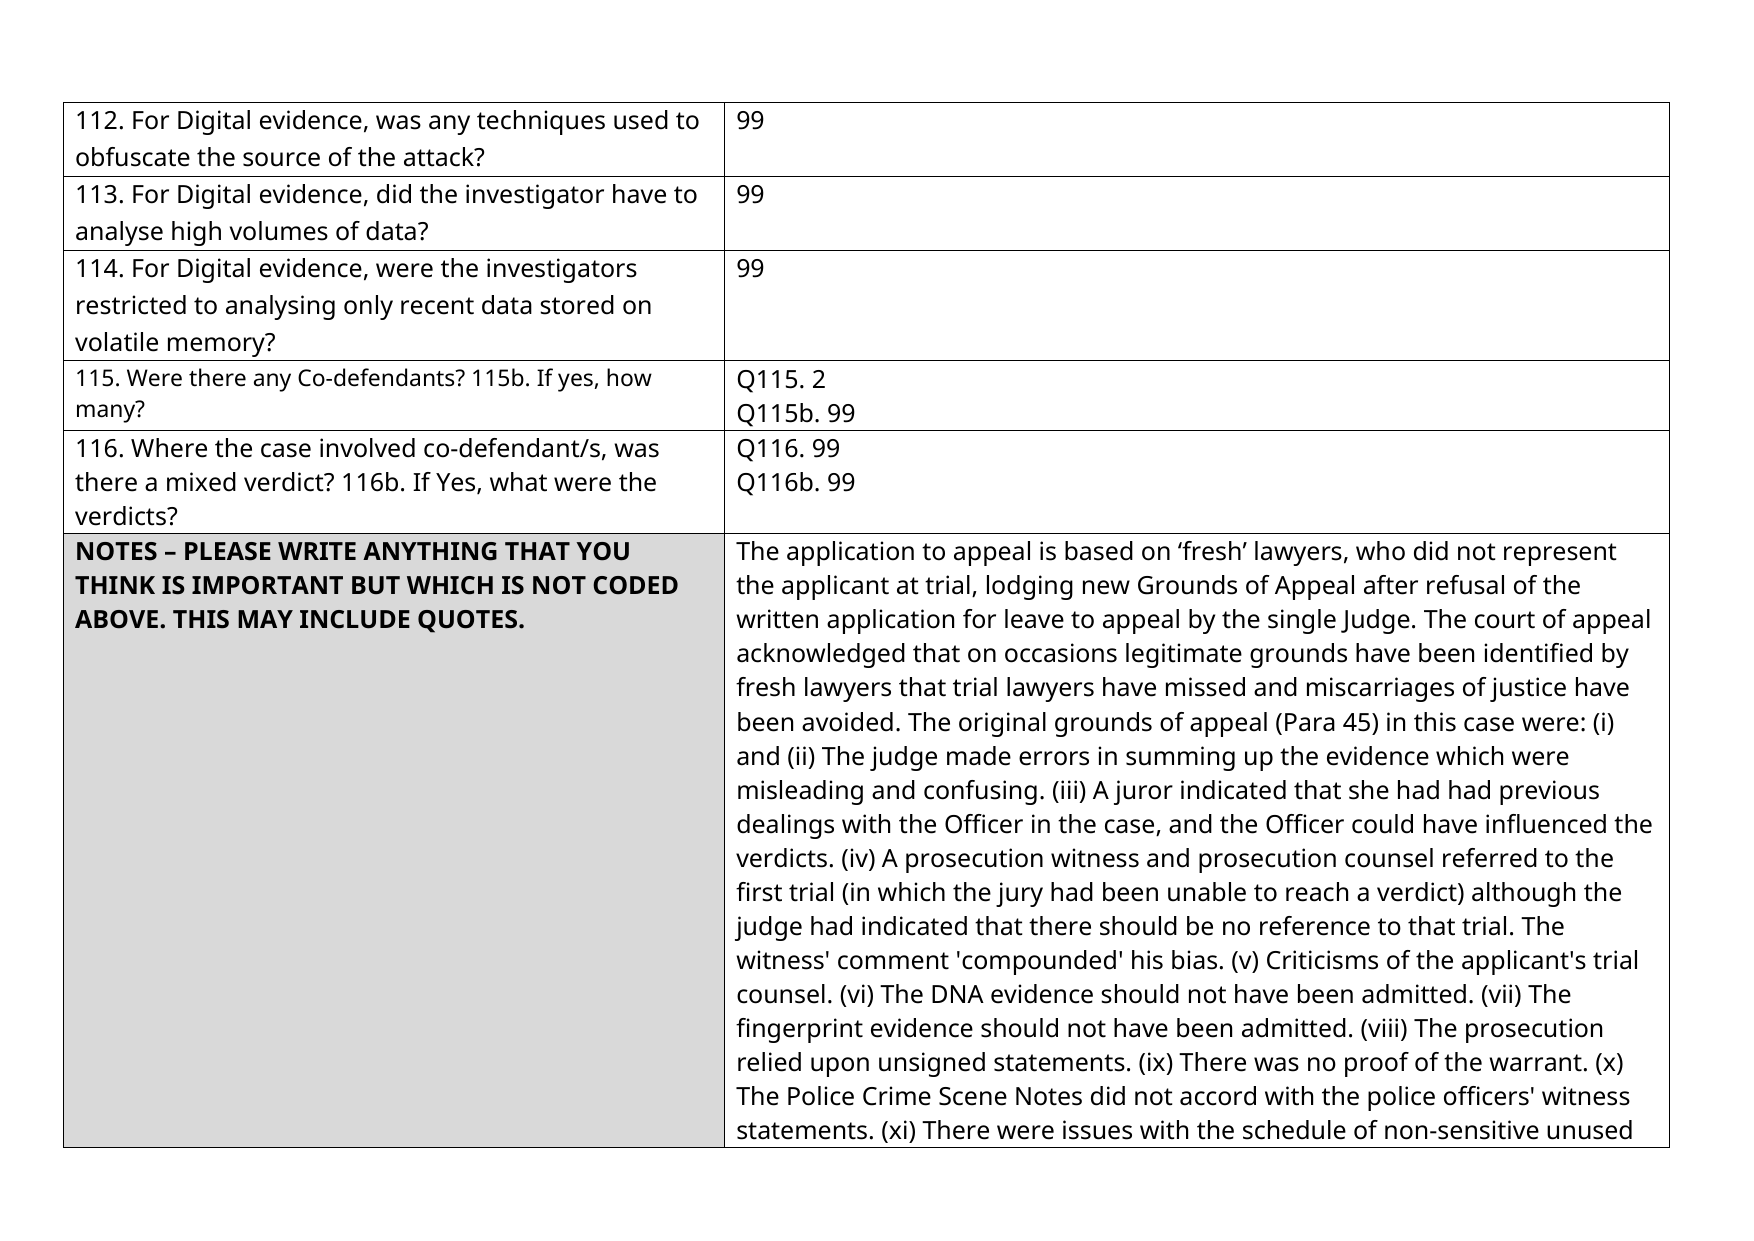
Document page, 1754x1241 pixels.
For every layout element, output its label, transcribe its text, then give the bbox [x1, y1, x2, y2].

table_cell 114. For Digital evidence, were the investigators restricted to analysing only recent data stored on volatile memory? [64, 251, 724, 360]
table_cell 99 [725, 177, 1669, 250]
table_cell 116. Where the case involved co-defendant/s, was there a mixed verdict? 116b. If Yes, what were the verdicts? [64, 431, 724, 533]
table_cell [64, 534, 724, 1147]
table_cell 99 [725, 251, 1669, 360]
table_cell 115. Were there any Co-defendants? 115b. If yes, how many? [64, 361, 724, 429]
table_cell Q116. 99 Q116b. 99 [725, 431, 1669, 533]
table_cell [725, 534, 1669, 1147]
table_cell 113. For Digital evidence, did the investigator have to analyse high volumes of data? [64, 177, 724, 250]
table_cell Q115. 2 Q115b. 99 [725, 361, 1669, 429]
table_cell 99 [725, 103, 1669, 176]
table_cell 112. For Digital evidence, was any techniques used to obfuscate the source of the attack? [64, 103, 724, 176]
